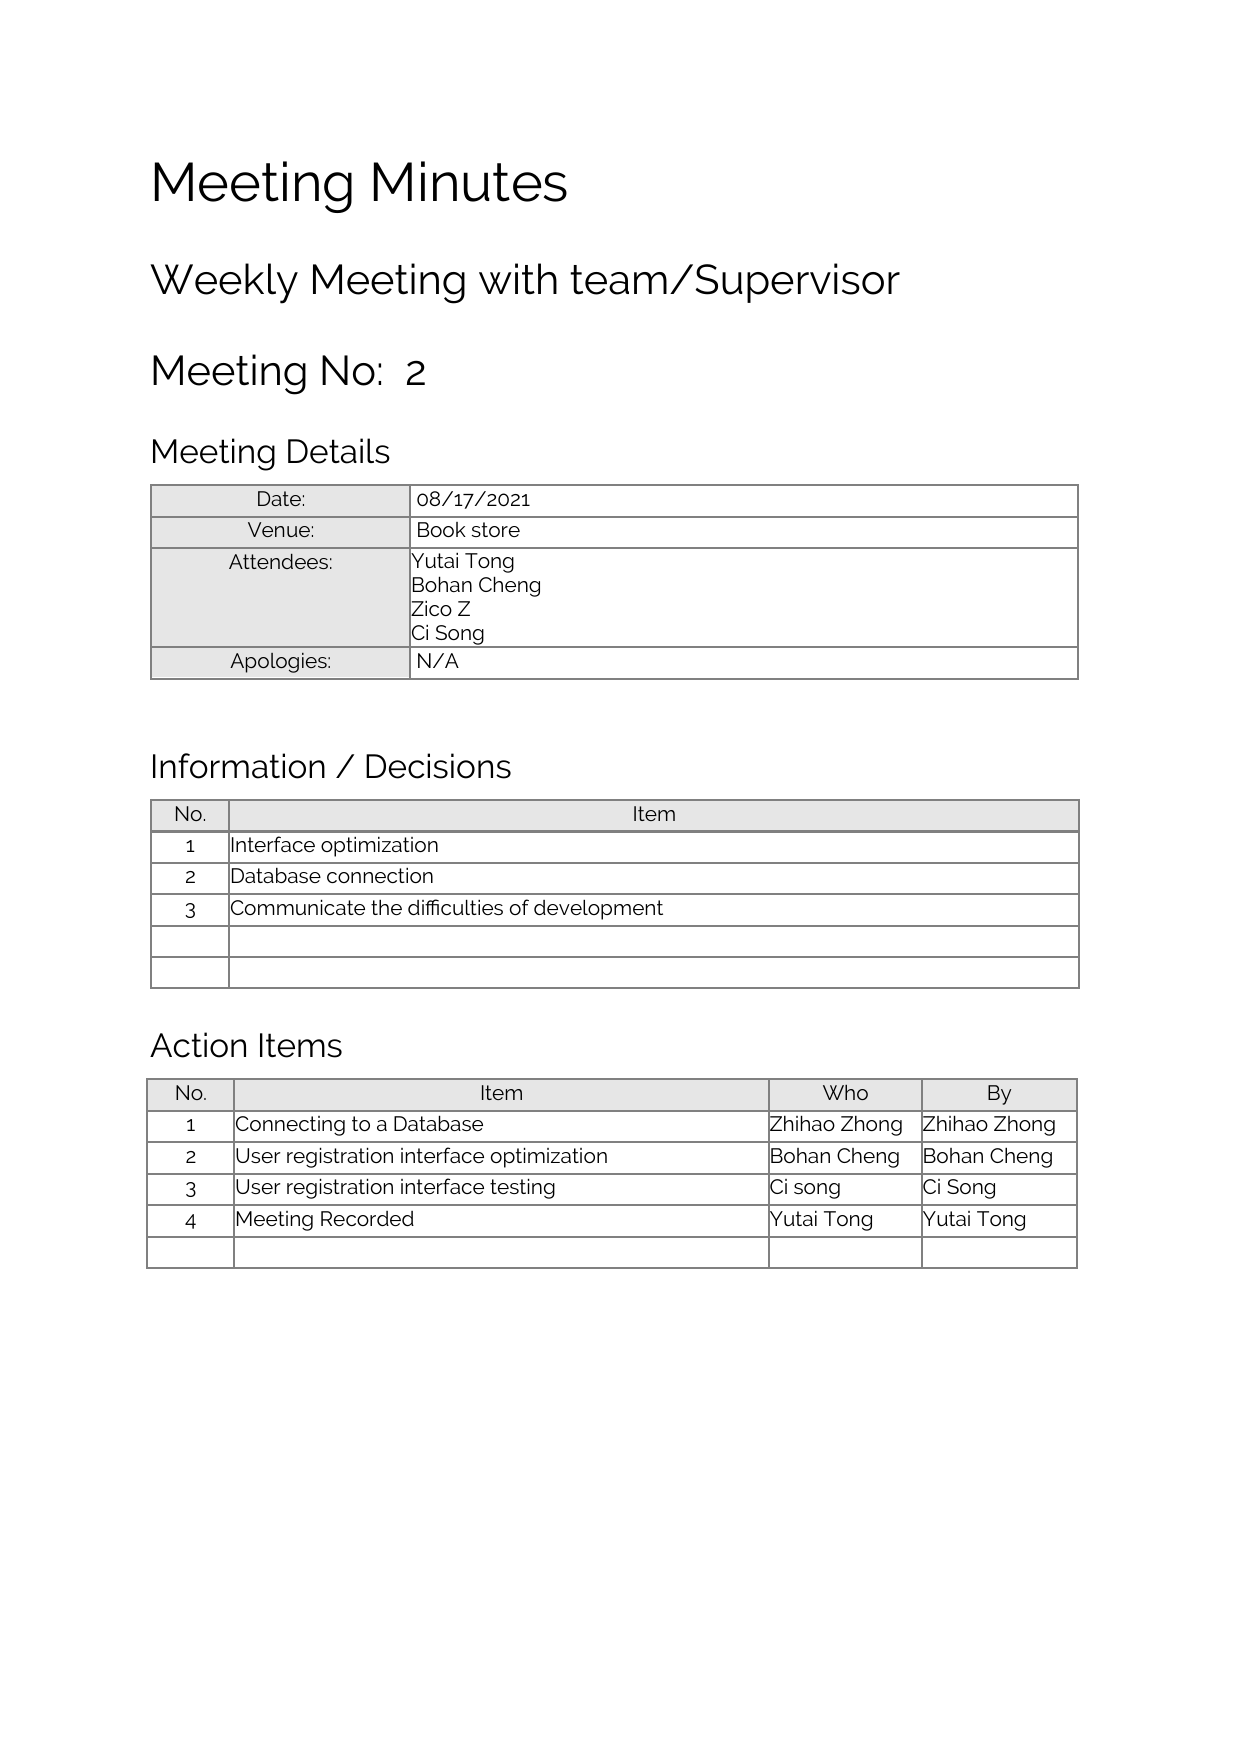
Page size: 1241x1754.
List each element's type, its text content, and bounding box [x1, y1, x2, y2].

subtitle Information / Decisions [150, 747, 1090, 786]
table_cell 2 [152, 864, 228, 893]
title Meeting Minutes [150, 150, 1090, 214]
subtitle Weekly Meeting with team/Supervisor [150, 255, 1090, 304]
table_cell Bohan Cheng [770, 1143, 921, 1173]
table_cell User registration interface optimization [235, 1143, 768, 1173]
table_cell Yutai Tong Bohan Cheng Zico Z Ci Song [411, 549, 1077, 646]
subtitle Meeting No: 2 [150, 346, 1090, 395]
table_header No. [148, 1080, 233, 1110]
table_cell [152, 927, 228, 956]
table_cell Bohan Cheng [923, 1143, 1076, 1173]
table_cell [148, 1238, 233, 1267]
subtitle Meeting Details [150, 432, 1090, 472]
table_cell 3 [152, 895, 228, 925]
table_header Item [235, 1080, 768, 1110]
table_cell [235, 1238, 768, 1267]
table_cell Zhihao Zhong [770, 1112, 921, 1141]
table_cell 4 [148, 1206, 233, 1236]
table_cell 3 [148, 1175, 233, 1204]
table_header Date: [152, 486, 409, 516]
table_cell N/A [411, 648, 1077, 677]
table_cell Communicate the difficulties of development [230, 895, 1078, 925]
table_cell Database connection [230, 864, 1078, 893]
table_cell 1 [148, 1112, 233, 1141]
table_cell Interface optimization [230, 833, 1078, 862]
table_header 08/17/2021 [411, 486, 1077, 516]
table_cell User registration interface testing [235, 1175, 768, 1204]
table_header Item [230, 801, 1078, 830]
table_cell [230, 958, 1078, 987]
table_header Who [770, 1080, 921, 1110]
table_cell Ci song [770, 1175, 921, 1204]
table_cell Connecting to a Database [235, 1112, 768, 1141]
table_cell 2 [148, 1143, 233, 1173]
table_cell [923, 1238, 1076, 1267]
table_cell Attendees: [152, 549, 409, 646]
table_cell Ci Song [923, 1175, 1076, 1204]
table_cell Apologies: [152, 648, 409, 677]
table_cell Yutai Tong [923, 1206, 1076, 1236]
table_cell Venue: [152, 518, 409, 547]
table_cell [230, 927, 1078, 956]
table_cell [770, 1238, 921, 1267]
table_cell Zhihao Zhong [923, 1112, 1076, 1141]
table_cell [152, 958, 228, 987]
subtitle Action Items [150, 1027, 1090, 1066]
table_cell 1 [152, 833, 228, 862]
table_header By [923, 1080, 1076, 1110]
table_cell Meeting Recorded [235, 1206, 768, 1236]
table_cell Yutai Tong [770, 1206, 921, 1236]
table_header No. [152, 801, 228, 830]
table_cell Book store [411, 518, 1077, 547]
